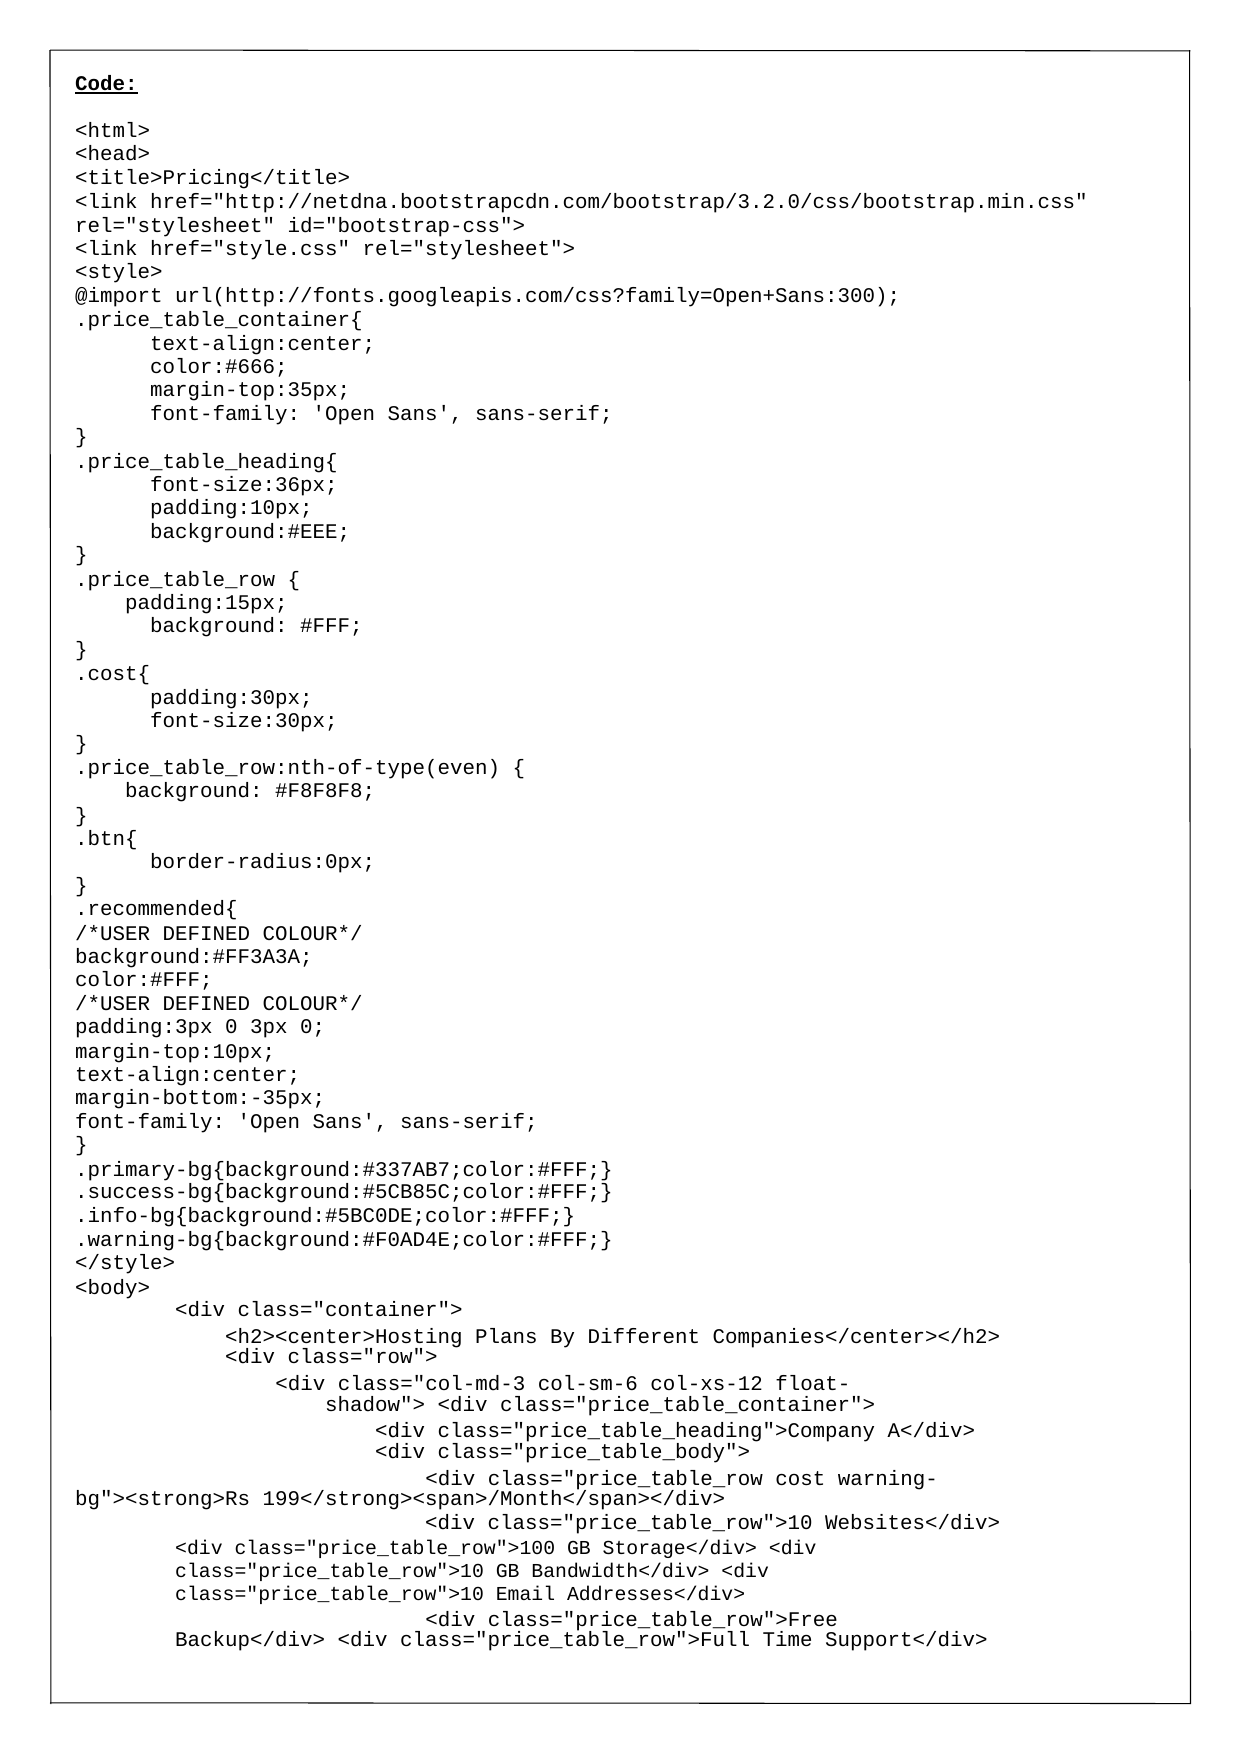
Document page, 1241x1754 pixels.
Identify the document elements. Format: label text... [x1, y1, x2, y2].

text <head> [75, 143, 1112, 167]
text </style> [75, 1252, 1112, 1276]
text /*USER DEFINED COLOUR*/ [75, 993, 1112, 1017]
text background:#FF3A3A; [75, 946, 1112, 969]
text } [75, 804, 1112, 827]
text margin-bottom:-35px; [75, 1087, 1112, 1111]
text <div class="price_table_heading">Company A</div> <div class="price_table_body"> [375, 1420, 975, 1464]
text } [75, 1134, 1112, 1158]
text background: #F8F8F8; [125, 781, 1112, 804]
text rel="stylesheet" id="bootstrap-css"> [75, 214, 1112, 237]
text <body> [75, 1276, 1112, 1299]
text font-size:30px; [150, 709, 1112, 733]
text .info-bg{background:#5BC0DE;color:#FFF;} [75, 1205, 1112, 1229]
text color:#666; [150, 356, 1112, 379]
text text-align:center; [75, 1063, 1112, 1087]
text <style> [75, 261, 1112, 285]
text padding:3px 0 3px 0; [75, 1017, 1112, 1040]
text Code: [75, 73, 1112, 96]
text font-family: 'Open Sans', sans-serif; [150, 403, 1112, 427]
text <title>Pricing</title> [75, 167, 1112, 191]
text .recommended{ [75, 898, 1112, 922]
text <html> [75, 120, 1112, 143]
text color:#FFF; [75, 969, 1112, 993]
text font-family: 'Open Sans', sans-serif; [75, 1111, 1112, 1134]
text } [75, 733, 1112, 757]
text .price_table_container{ [75, 309, 1112, 332]
text <div class="price_table_row">10 Websites</div> [425, 1512, 1112, 1535]
text } [75, 544, 1112, 568]
text .btn{ [75, 827, 1112, 851]
text border-radius:0px; [150, 851, 1112, 875]
text <link href="http://netdna.bootstrapcdn.com/bootstrap/3.2.0/css/bootstrap.min.css" [75, 191, 1112, 214]
text .primary-bg{background:#337AB7;color:#FFF;} [75, 1158, 1112, 1181]
text } [75, 427, 1112, 450]
text <div class="container"> [175, 1299, 1112, 1323]
text .price_table_heading{ [75, 450, 1112, 473]
text background:#EEE; [150, 521, 1112, 544]
text padding:10px; [150, 497, 1112, 521]
text <div class="price_table_row">Free Backup</div> <div class="price_table_row">Full Time Support</div> [175, 1609, 1000, 1653]
text @import url(http://fonts.googleapis.com/css?family=Open+Sans:300); [75, 285, 1112, 309]
text margin-top:10px; [75, 1040, 1112, 1063]
text padding:15px; [125, 592, 1112, 615]
text .success-bg{background:#5CB85C;color:#FFF;} [75, 1181, 1112, 1205]
text .price_table_row { [75, 568, 1112, 591]
text .cost{ [75, 663, 1112, 686]
text <div class="price_table_row">100 GB Storage</div> <div class="price_table_row">10 GB Bandwidth</div> <div class="price_table_row">10 Email Addresses</div> [175, 1538, 837, 1606]
text /*USER DEFINED COLOUR*/ [75, 922, 1112, 945]
text background: #FFF; [150, 615, 1112, 639]
text <div class="price_table_row cost warning-bg"><strong>Rs 199</strong><span>/Month</span></div> [75, 1467, 1112, 1512]
text <h2><center>Hosting Plans By Different Companies</center></h2> <div class="row"> [225, 1326, 1000, 1370]
text <div class="col-md-3 col-sm-6 col-xs-12 float-shadow"> <div class="price_table_container"> [275, 1373, 950, 1417]
text .warning-bg{background:#F0AD4E;color:#FFF;} [75, 1229, 1112, 1252]
text padding:30px; [150, 686, 1112, 709]
text font-size:36px; [150, 473, 1112, 497]
text .price_table_row:nth-of-type(even) { [75, 757, 1112, 781]
text } [75, 875, 1112, 898]
text text-align:center; [150, 332, 1112, 355]
text margin-top:35px; [150, 379, 1112, 403]
text } [75, 639, 1112, 663]
text <link href="style.css" rel="stylesheet"> [75, 238, 1112, 261]
